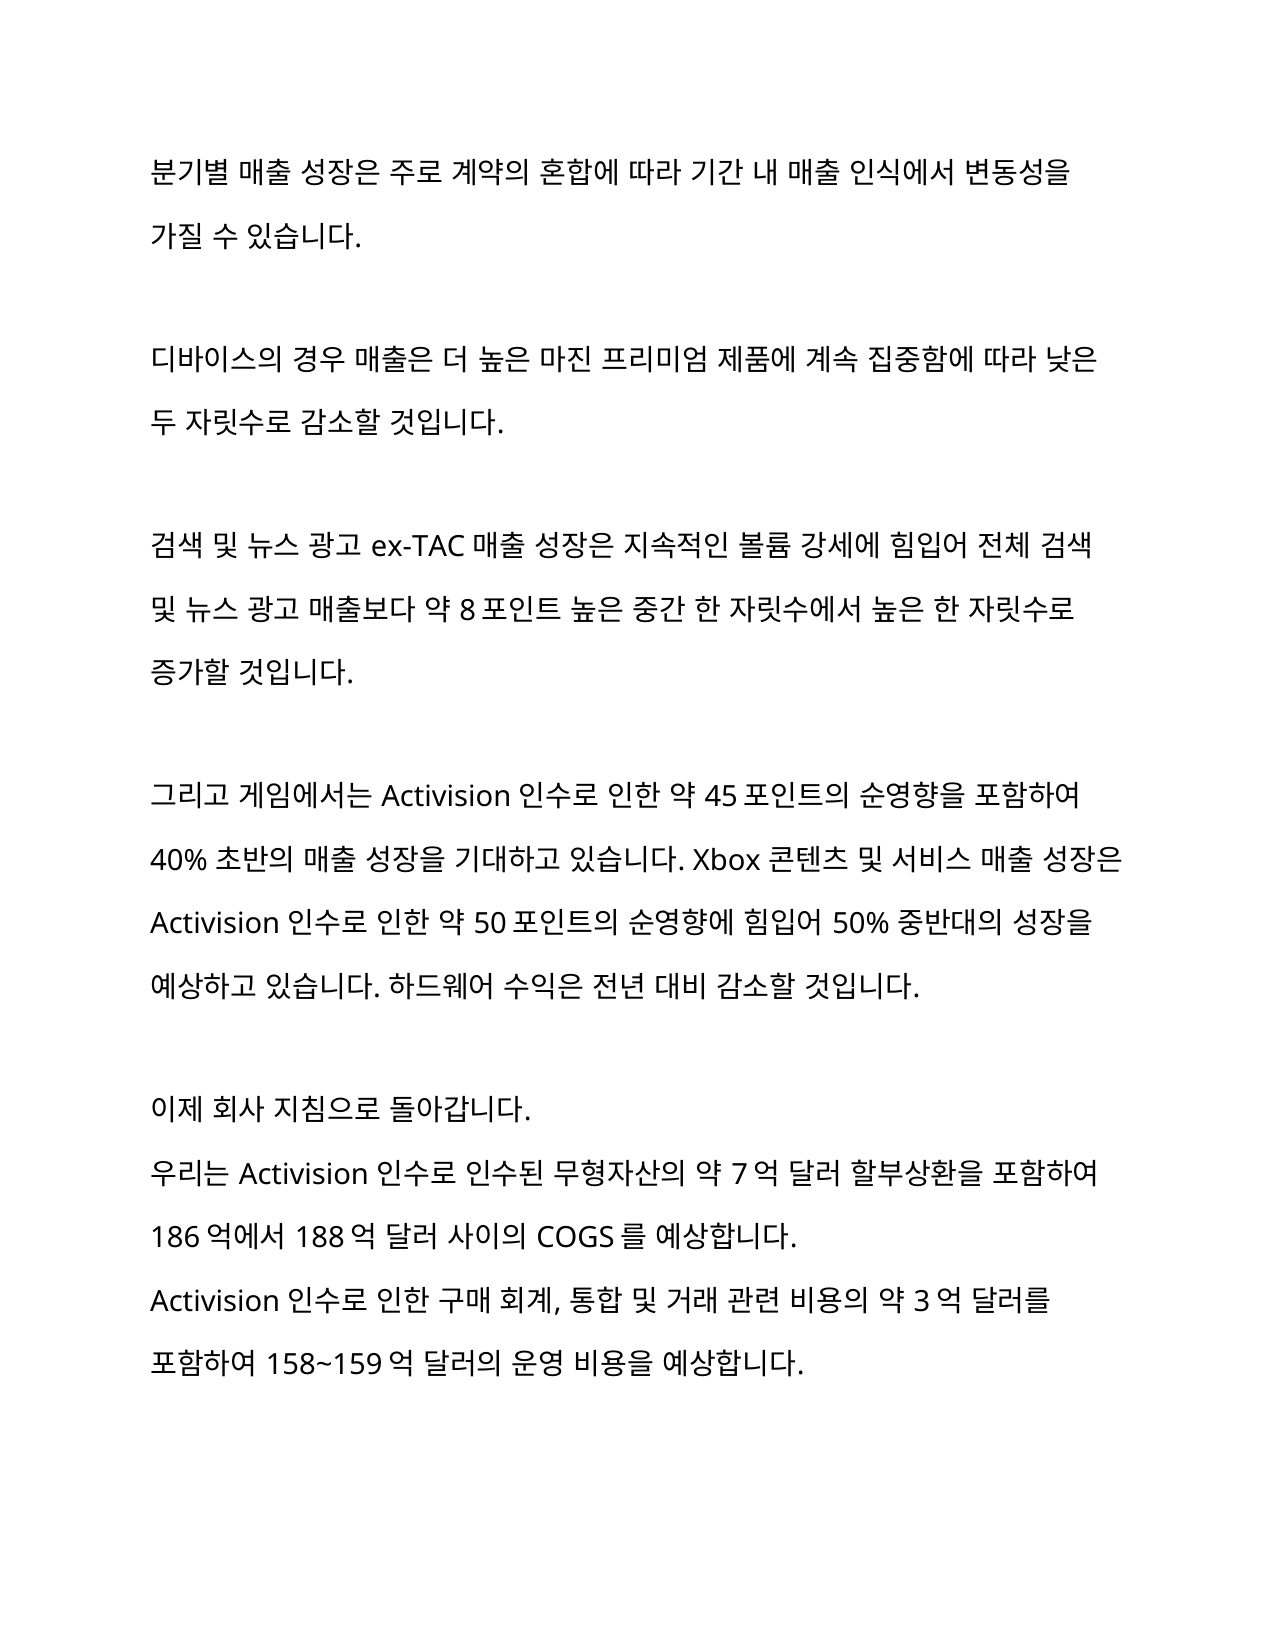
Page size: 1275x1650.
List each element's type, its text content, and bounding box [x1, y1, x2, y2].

text 검색 및 뉴스 광고 ex-TAC 매출 성장은 지속적인 볼륨 강세에 힘입어 전체 검색 및 뉴스 광고 매출보다 약 8포인트 높은 중간 한 자릿수에서 높은 한 자릿수로 증가할 것입니다. [150, 523, 1125, 692]
text 이제 회사 지침으로 돌아갑니다. [150, 1087, 1125, 1129]
text Windows 상용 제품 및 클라우드 서비스에서 Microsoft 365 및 고급 보안 솔루션에 대한 고객의 수요로 10% 중반의 매출 성장이 예상됩니다. 참고로, 분기별 매출 성장은 주로 계약의 혼합에 따라 기간 내 매출 인식에서 변동성을 가질 수 있습니다. [150, 150, 1125, 256]
text 그리고 게임에서는 Activision 인수로 인한 약 45포인트의 순영향을 포함하여 40% 초반의 매출 성장을 기대하고 있습니다. Xbox 콘텐츠 및 서비스 매출 성장은 Activision 인수로 인한 약 50포인트의 순영향에 힘입어 50% 중반대의 성장을 예상하고 있습니다. 하드웨어 수익은 전년 대비 감소할 것입니다. [150, 773, 1125, 1006]
text 디바이스의 경우 매출은 더 높은 마진 프리미엄 제품에 계속 집중함에 따라 낮은 두 자릿수로 감소할 것입니다. [150, 336, 1125, 442]
text 우리는 Activision 인수로 인수된 무형자산의 약 7억 달러 할부상환을 포함하여 186억에서 188억 달러 사이의 COGS를 예상합니다. [150, 1150, 1125, 1256]
text Activision 인수로 인한 구매 회계, 통합 및 거래 관련 비용의 약 3억 달러를 포함하여 158~159억 달러의 운영 비용을 예상합니다. [150, 1277, 1125, 1383]
